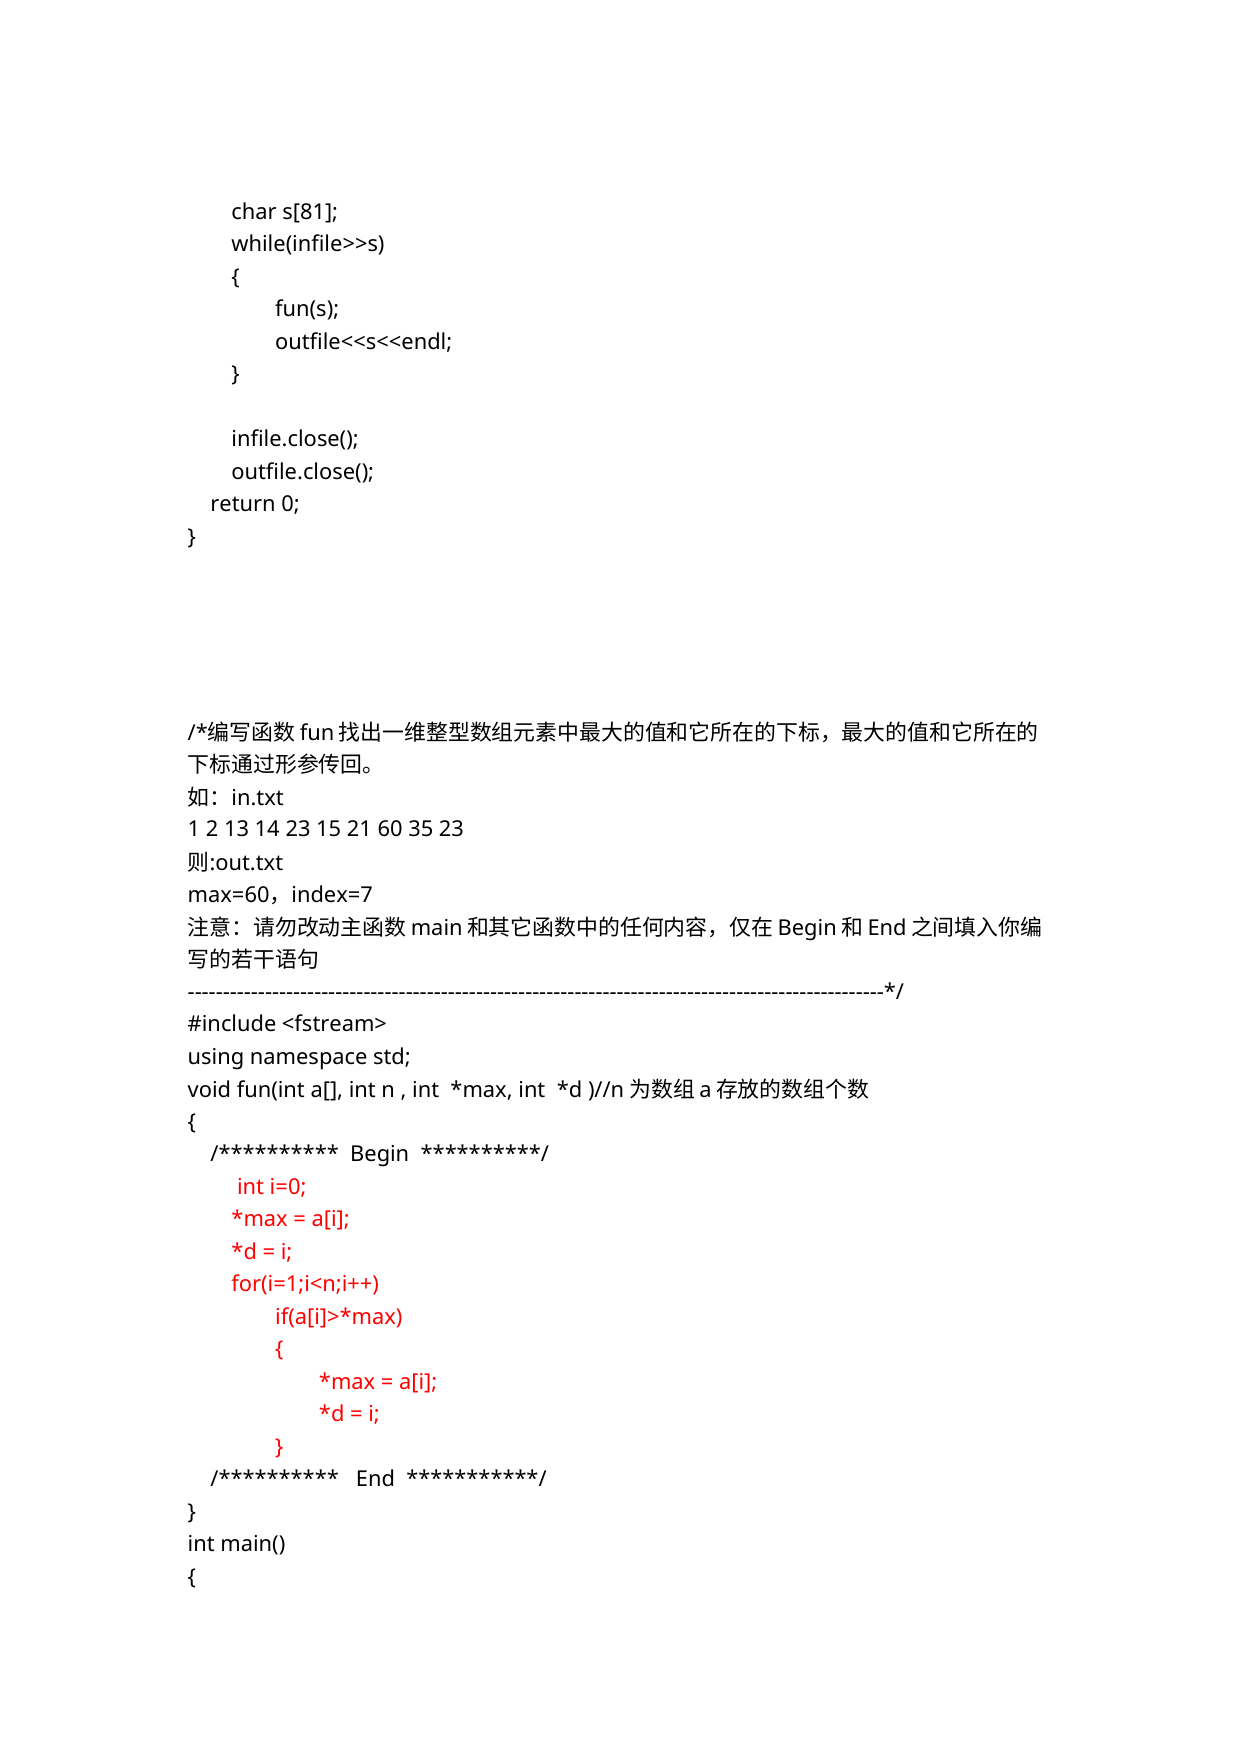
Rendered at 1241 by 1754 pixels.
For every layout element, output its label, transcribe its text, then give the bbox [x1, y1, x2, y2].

text { [187, 1332, 1053, 1364]
text *max = a[i]; [187, 1202, 1053, 1234]
text char s[81]; [187, 194, 1053, 227]
text for(i=1;i<n;i++) [187, 1267, 1053, 1299]
text 注意：请勿改动主函数main和其它函数中的任何内容，仅在Begin和End之间填入你编写的若干语句 [187, 909, 1053, 974]
text 1 2 13 14 23 15 21 60 35 23 [187, 812, 1053, 844]
text { [187, 1104, 1053, 1137]
text *max = a[i]; [187, 1364, 1053, 1397]
text /********** End ***********/ [187, 1462, 1053, 1494]
text *d = i; [187, 1234, 1053, 1267]
text } [187, 519, 1053, 552]
text int i=0; [187, 1169, 1053, 1202]
text fun(s); [187, 292, 1053, 324]
text /*编写函数fun找出一维整型数组元素中最大的值和它所在的下标，最大的值和它所在的下标通过形参传回。 [187, 714, 1053, 779]
text while(infile>>s) [187, 227, 1053, 259]
text if(a[i]>*max) [187, 1299, 1053, 1332]
text void fun(int a[], int n , int *max, int *d )//n为数组a存放的数组个数 [187, 1072, 1053, 1104]
text outfile<<s<<endl; [187, 324, 1053, 357]
text } [187, 357, 1053, 389]
text outfile.close(); [187, 454, 1053, 487]
text 则:out.txt [187, 844, 1053, 877]
text max=60，index=7 [187, 877, 1053, 909]
text { [187, 259, 1053, 292]
text 如：in.txt [187, 779, 1053, 812]
text } [187, 1494, 1053, 1527]
text *d = i; [187, 1397, 1053, 1429]
text ---------------------------------------------------------------------------------------------------*/ [187, 974, 1053, 1007]
text /********** Begin **********/ [187, 1137, 1053, 1169]
text { [187, 1559, 1053, 1592]
text using namespace std; [187, 1039, 1053, 1072]
text } [187, 1429, 1053, 1462]
text return 0; [187, 487, 1053, 519]
text int main() [187, 1527, 1053, 1559]
text infile.close(); [187, 422, 1053, 454]
text #include <fstream> [187, 1007, 1053, 1039]
